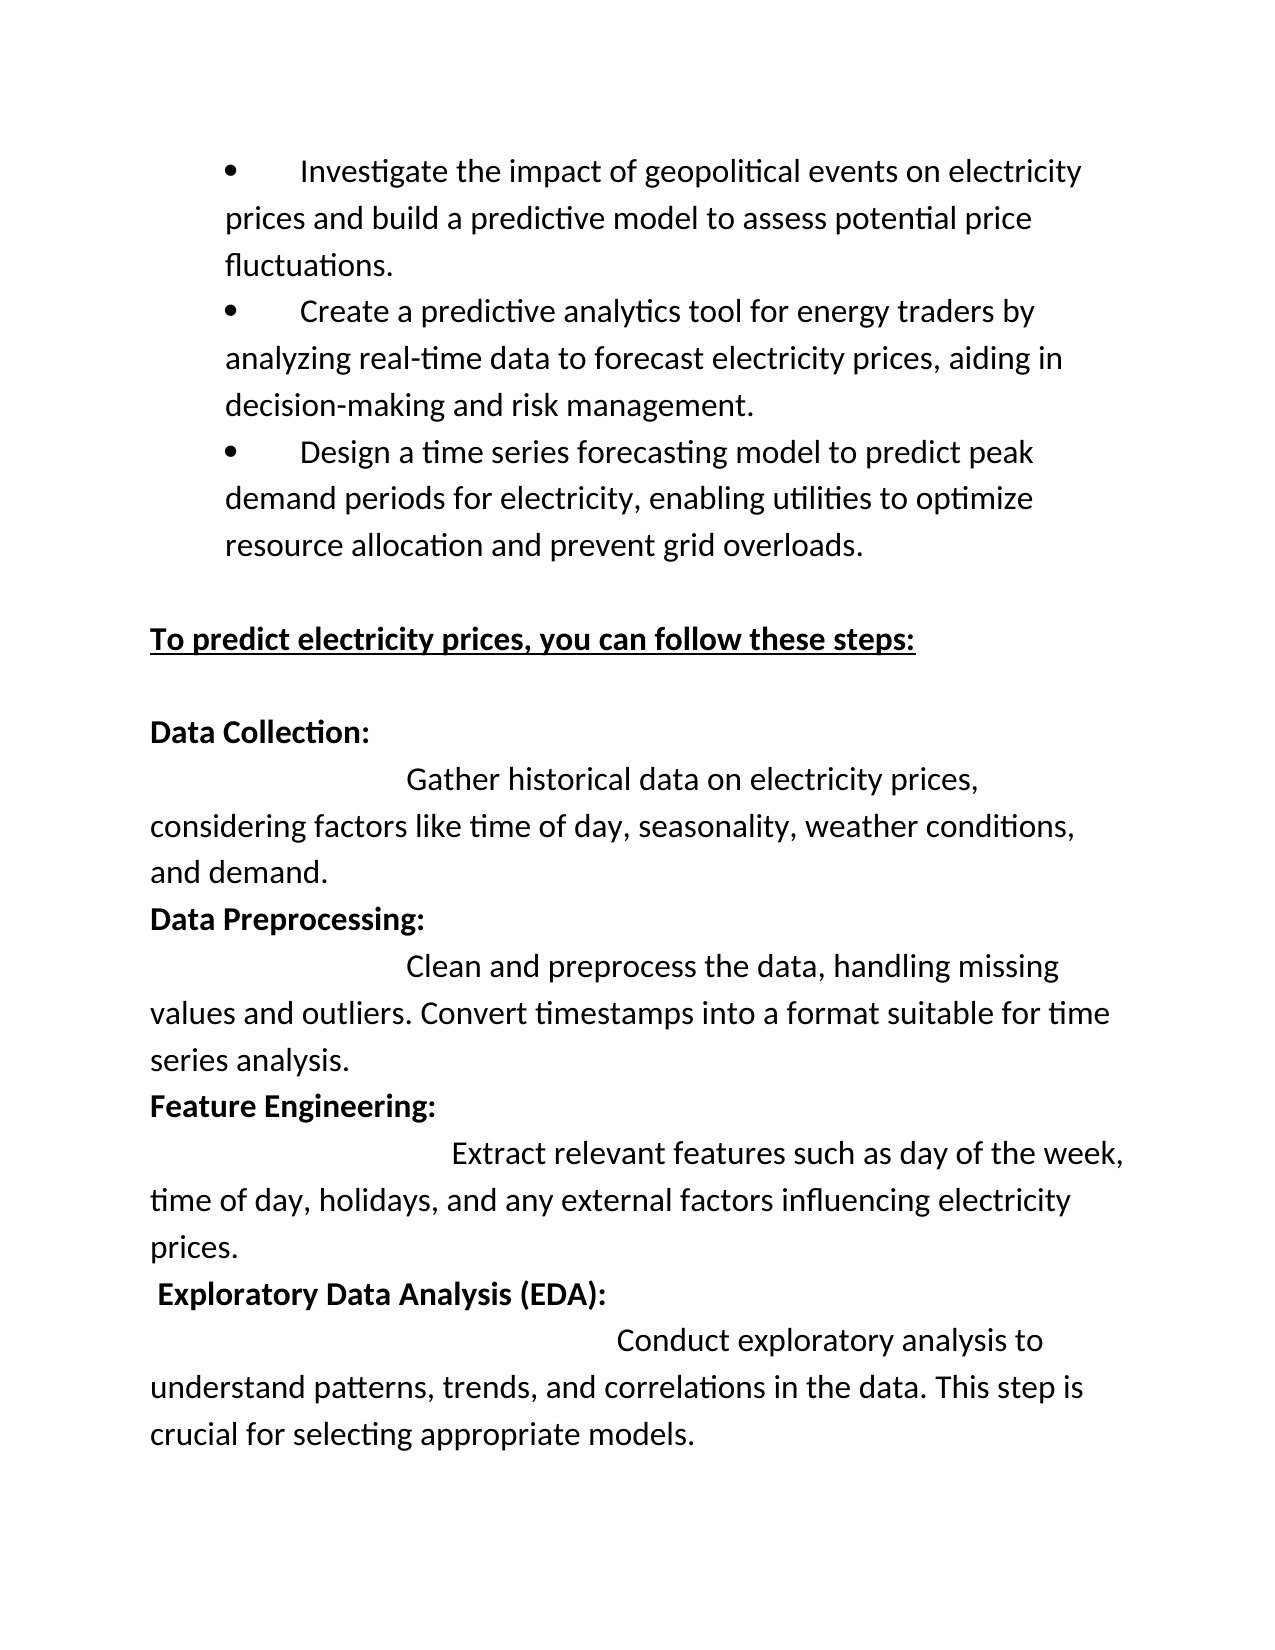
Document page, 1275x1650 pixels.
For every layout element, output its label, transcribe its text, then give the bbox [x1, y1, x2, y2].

list Design a time series forecasting model to predict peak demand periods for electricity, enabling utilities to optimize resource allocation and prevent grid overloads. [225, 431, 1125, 565]
text Data Preprocessing: [150, 898, 1125, 939]
text Data Collection: [150, 711, 1125, 752]
text Extract relevant features such as day of the week, time of day, holidays, and any external factors influencing electricity prices. [150, 1132, 1125, 1266]
text To predict electricity prices, you can follow these steps: [150, 618, 1125, 658]
text Feature Engineering: [150, 1085, 1125, 1126]
text Conduct exploratory analysis to understand patterns, trends, and correlations in the data. This step is crucial for selecting appropriate models. [150, 1319, 1125, 1453]
text Gather historical data on electricity prices, considering factors like time of day, seasonality, weather conditions, and demand. [150, 758, 1125, 892]
text Clean and preprocess the data, handling missing values and outliers. Convert timestamps into a format suitable for time series analysis. [150, 945, 1125, 1079]
list Investigate the impact of geopolitical events on electricity prices and build a predictive model to assess potential price fluctuations. [225, 150, 1125, 284]
list Create a predictive analytics tool for energy traders by analyzing real-time data to forecast electricity prices, aiding in decision-making and risk management. [225, 290, 1125, 424]
text Exploratory Data Analysis (EDA): [150, 1272, 1125, 1313]
